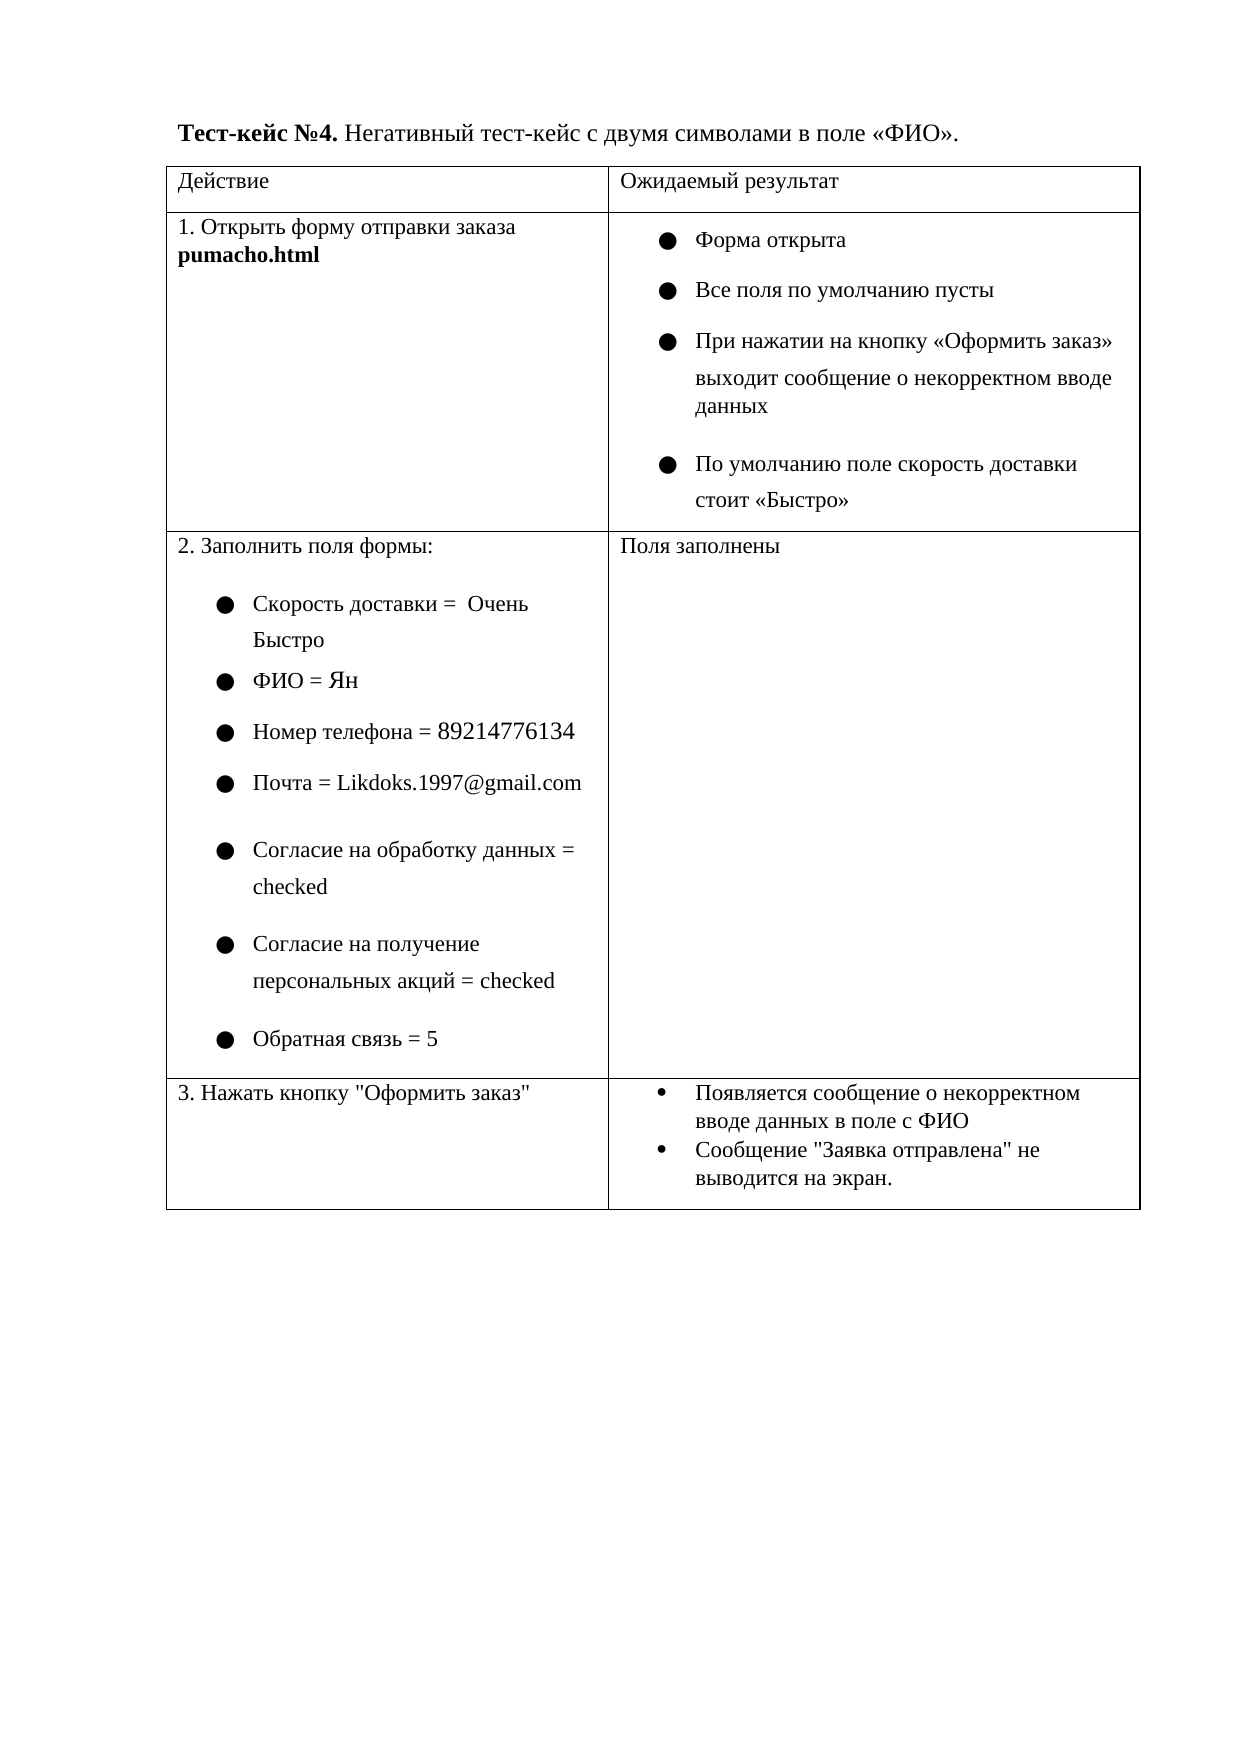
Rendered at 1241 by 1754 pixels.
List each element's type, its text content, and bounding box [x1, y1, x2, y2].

table_cell 1. Открыть форму отправки заказа pumacho.html [167, 213, 608, 531]
table_cell 3. Нажать кнопку "Оформить заказ" [167, 1079, 608, 1209]
table_header Ожидаемый результат [609, 167, 1139, 212]
table_cell Форма открыта Все поля по умолчанию пусты При нажатии на кнопку «Оформить заказ» выходит сообщение о некорректном вводе данных По умолчанию поле скорость доставки стоит «Быстро» [609, 213, 1139, 531]
table_header Действие [167, 167, 608, 212]
table_cell Появляется сообщение о некорректном вводе данных в поле с ФИО Сообщение "Заявка отправлена" не выводится на экран. [609, 1079, 1139, 1209]
text Тест-кейс №4. Негативный тест-кейс с двумя символами в поле «ФИО». [177, 118, 1152, 147]
table_cell 2. Заполнить поля формы: Скорость доставки = Очень Быстро ФИО = Ян Номер телефона = 89214776134 Почта = Likdoks.1997@gmail.com Согласие на обработку данных = checked Согласие на получение персональных акций = checked Обратная связь = 5 [167, 532, 608, 1078]
table_cell Поля заполнены [609, 532, 1139, 1078]
